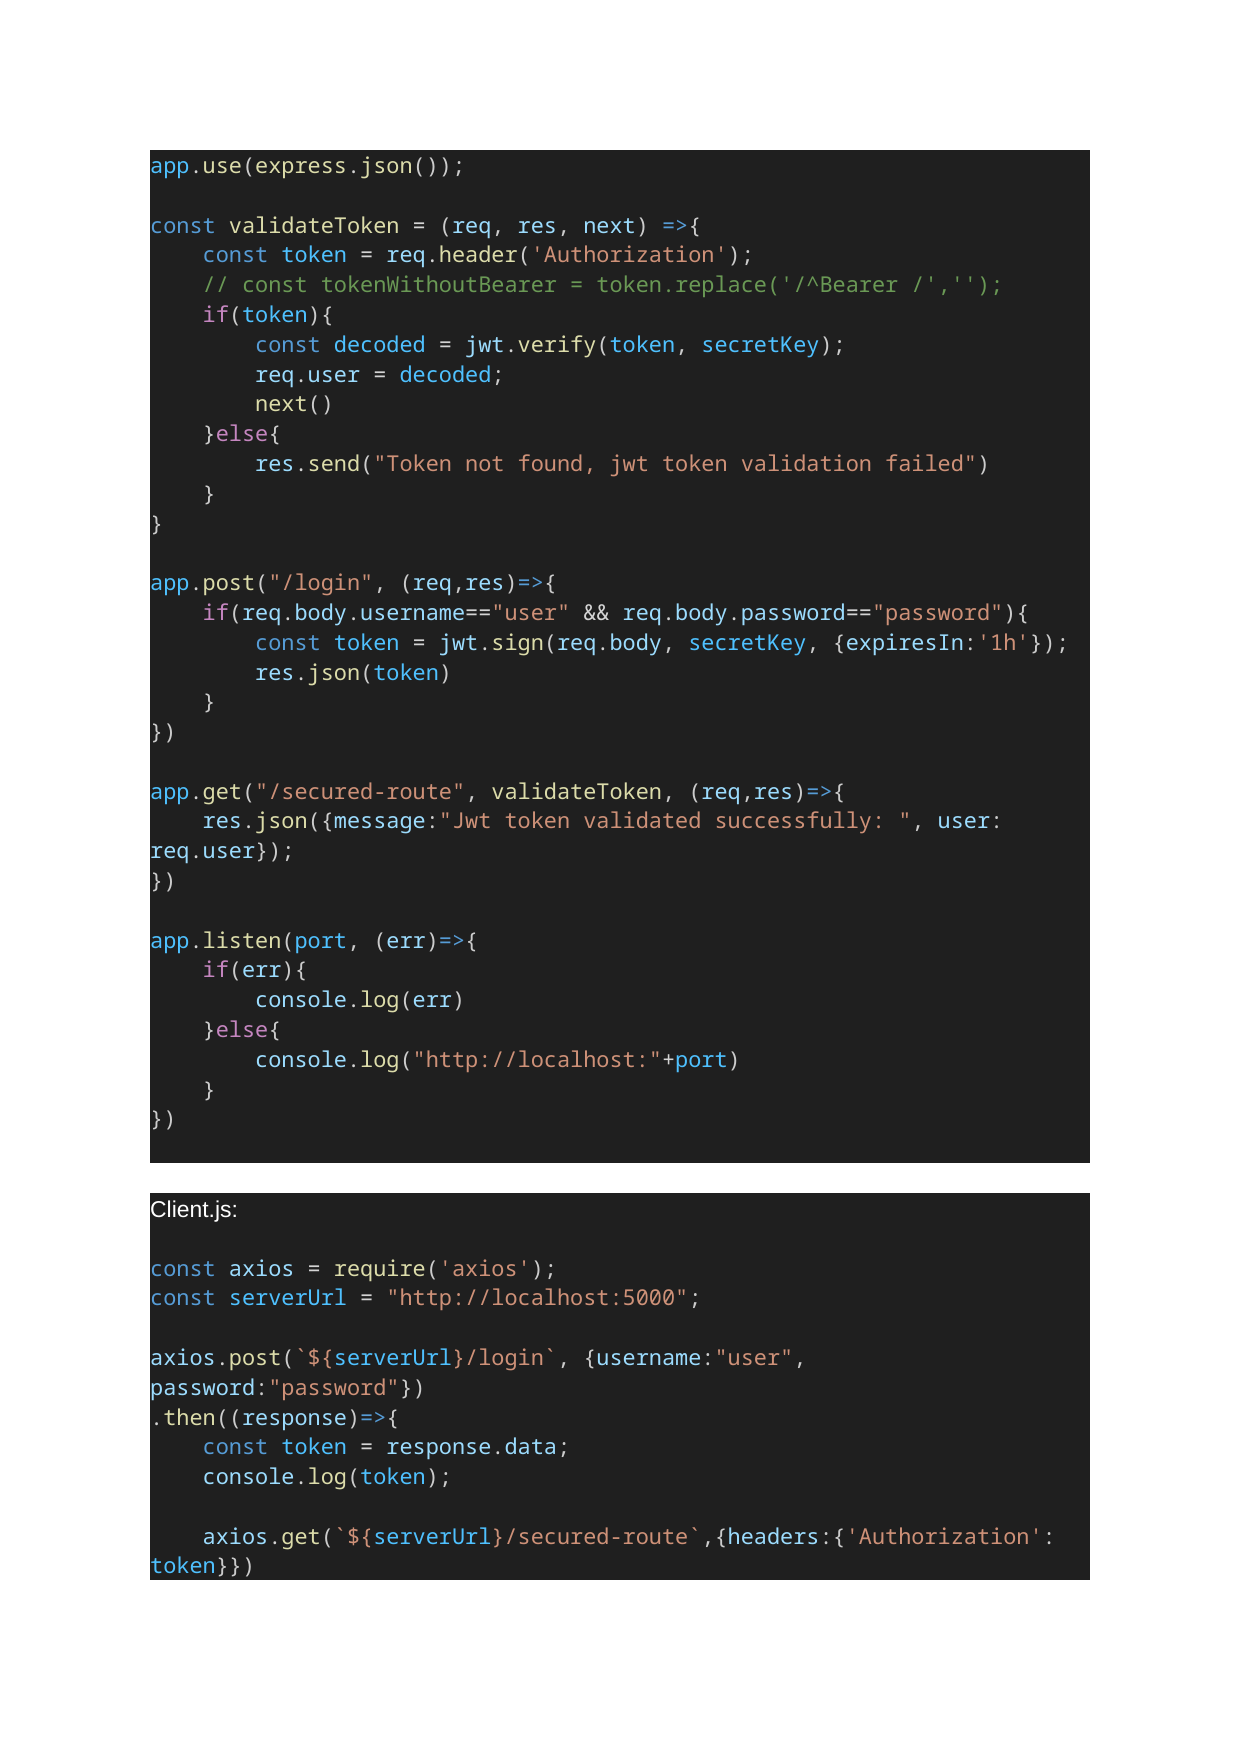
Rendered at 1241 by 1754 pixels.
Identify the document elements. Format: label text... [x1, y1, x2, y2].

text console.log("http://localhost:"+port) [150, 1044, 1090, 1073]
text axios.post(`${serverUrl}/login`, {username:"user", password:"password"}) [150, 1342, 1090, 1401]
text } [150, 1073, 1090, 1103]
text const validateToken = (req, res, next) =>{ [150, 209, 1090, 239]
text const decoded = jwt.verify(token, secretKey); [150, 329, 1090, 358]
text app.post("/login", (req,res)=>{ [150, 567, 1090, 597]
text if(token){ [150, 299, 1090, 329]
text app.listen(port, (err)=>{ [150, 924, 1090, 954]
text console.log(err) [150, 984, 1090, 1014]
text }) [150, 865, 1090, 895]
text if(req.body.username=="user" && req.body.password=="password"){ [150, 597, 1090, 627]
text console.log(token); [150, 1461, 1090, 1491]
text if(err){ [150, 954, 1090, 984]
text app.use(express.json()); [150, 150, 1090, 180]
text // const tokenWithoutBearer = token.replace('/^Bearer /',''); [150, 269, 1090, 299]
text next() [150, 388, 1090, 418]
text } [150, 686, 1090, 716]
text }else{ [150, 1014, 1090, 1044]
text }) [150, 1103, 1090, 1133]
text } [150, 507, 1090, 537]
text const serverUrl = "http://localhost:5000"; [150, 1282, 1090, 1312]
text } [150, 478, 1090, 507]
text .then((response)=>{ [150, 1401, 1090, 1431]
text res.json({message:"Jwt token validated successfully: ", user: req.user}); [150, 805, 1090, 865]
text axios.get(`${serverUrl}/secured-route`,{headers:{'Authorization': token}}) [150, 1521, 1090, 1580]
text app.get("/secured-route", validateToken, (req,res)=>{ [150, 776, 1090, 805]
text }else{ [150, 418, 1090, 448]
text res.send("Token not found, jwt token validation failed") [150, 448, 1090, 478]
text Client.js: const axios = require('axios'); [150, 1193, 1090, 1282]
text const token = req.header('Authorization'); [150, 239, 1090, 269]
text req.user = decoded; [150, 358, 1090, 388]
text res.json(token) [150, 656, 1090, 686]
text const token = response.data; [150, 1431, 1090, 1461]
text const token = jwt.sign(req.body, secretKey, {expiresIn:'1h'}); [150, 627, 1090, 656]
text }) [150, 716, 1090, 746]
